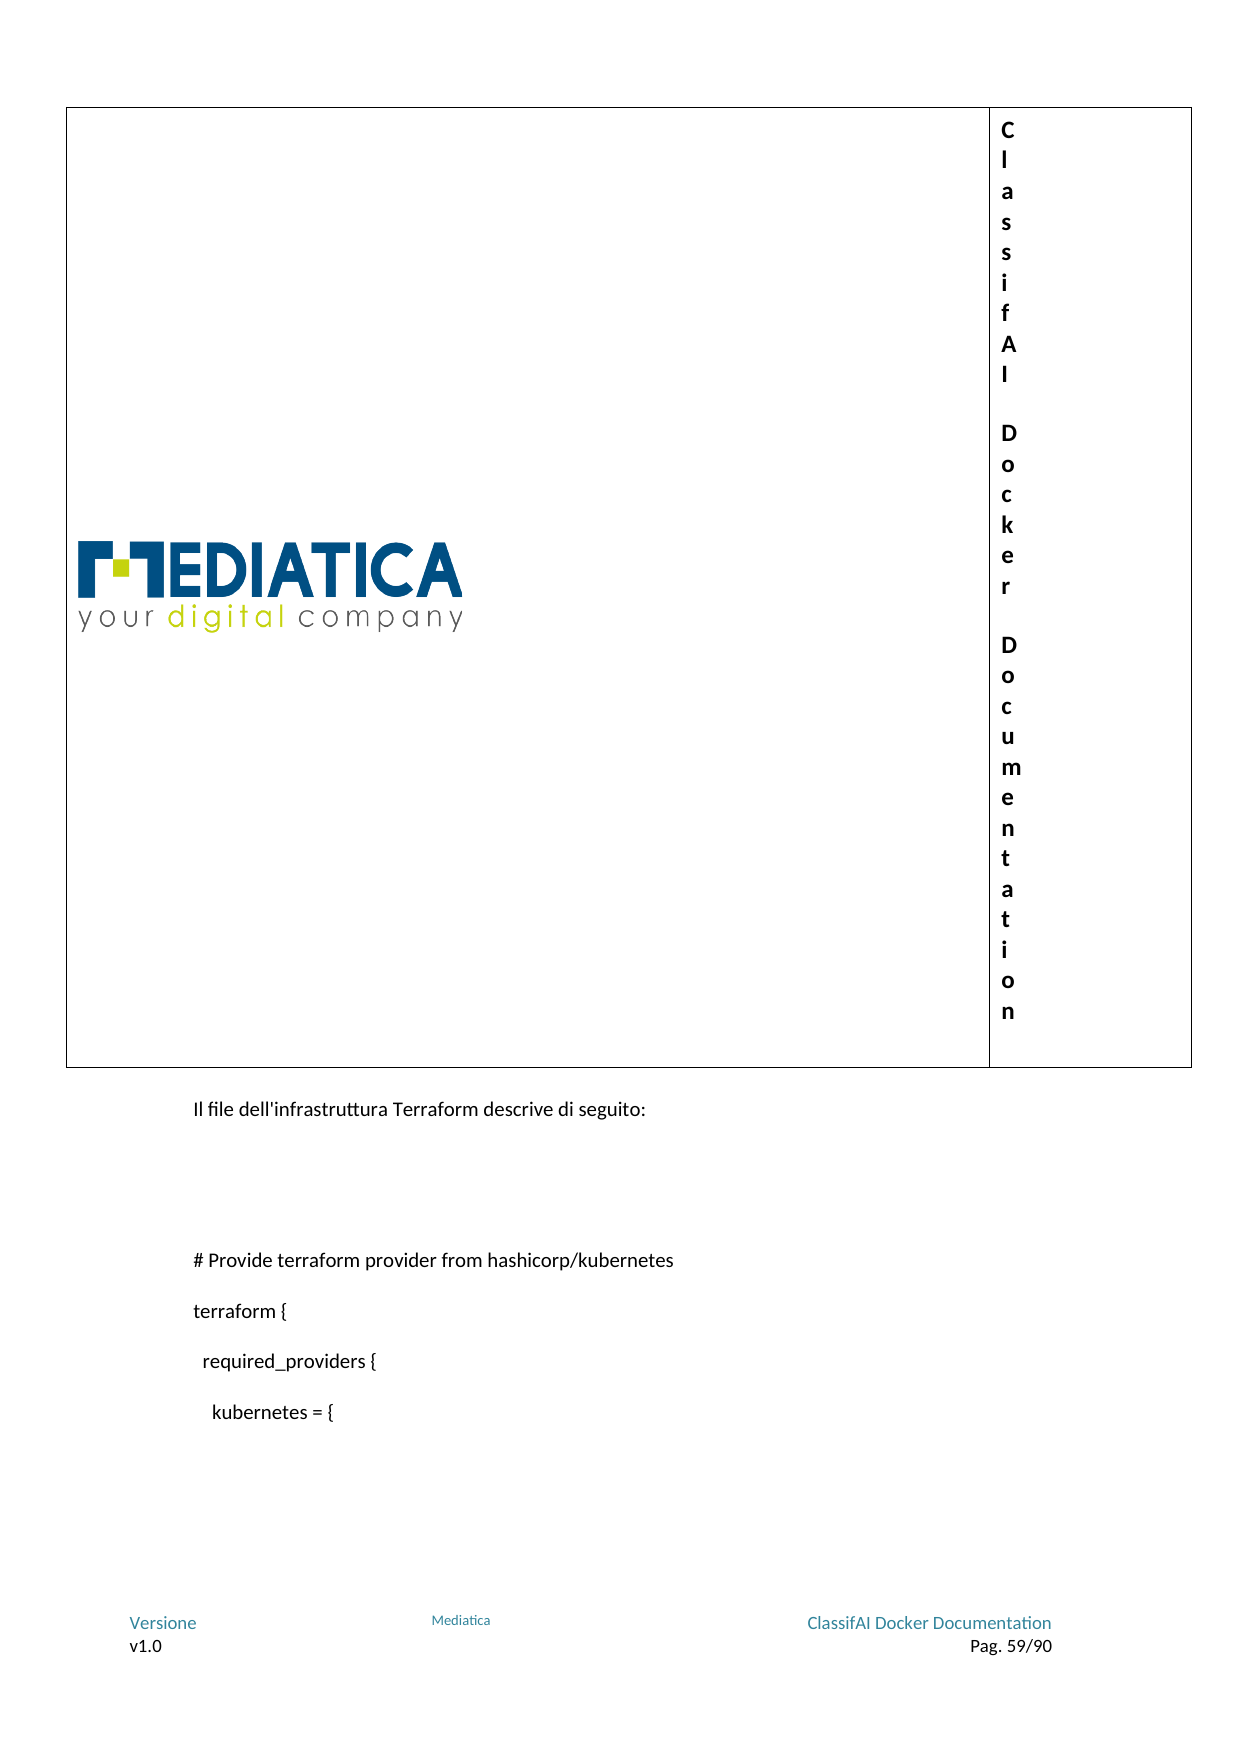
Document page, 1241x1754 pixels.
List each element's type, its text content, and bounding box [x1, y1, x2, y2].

text terraform { [193, 1298, 1063, 1323]
text kubernetes = { [193, 1399, 1063, 1424]
text Il file dell'infrastruttura Terraform descrive di seguito: [193, 1096, 1063, 1122]
text # Provide terraform provider from hashicorp/kubernetes [193, 1248, 1063, 1273]
text required_providers { [193, 1348, 1063, 1374]
picture [78, 541, 463, 633]
